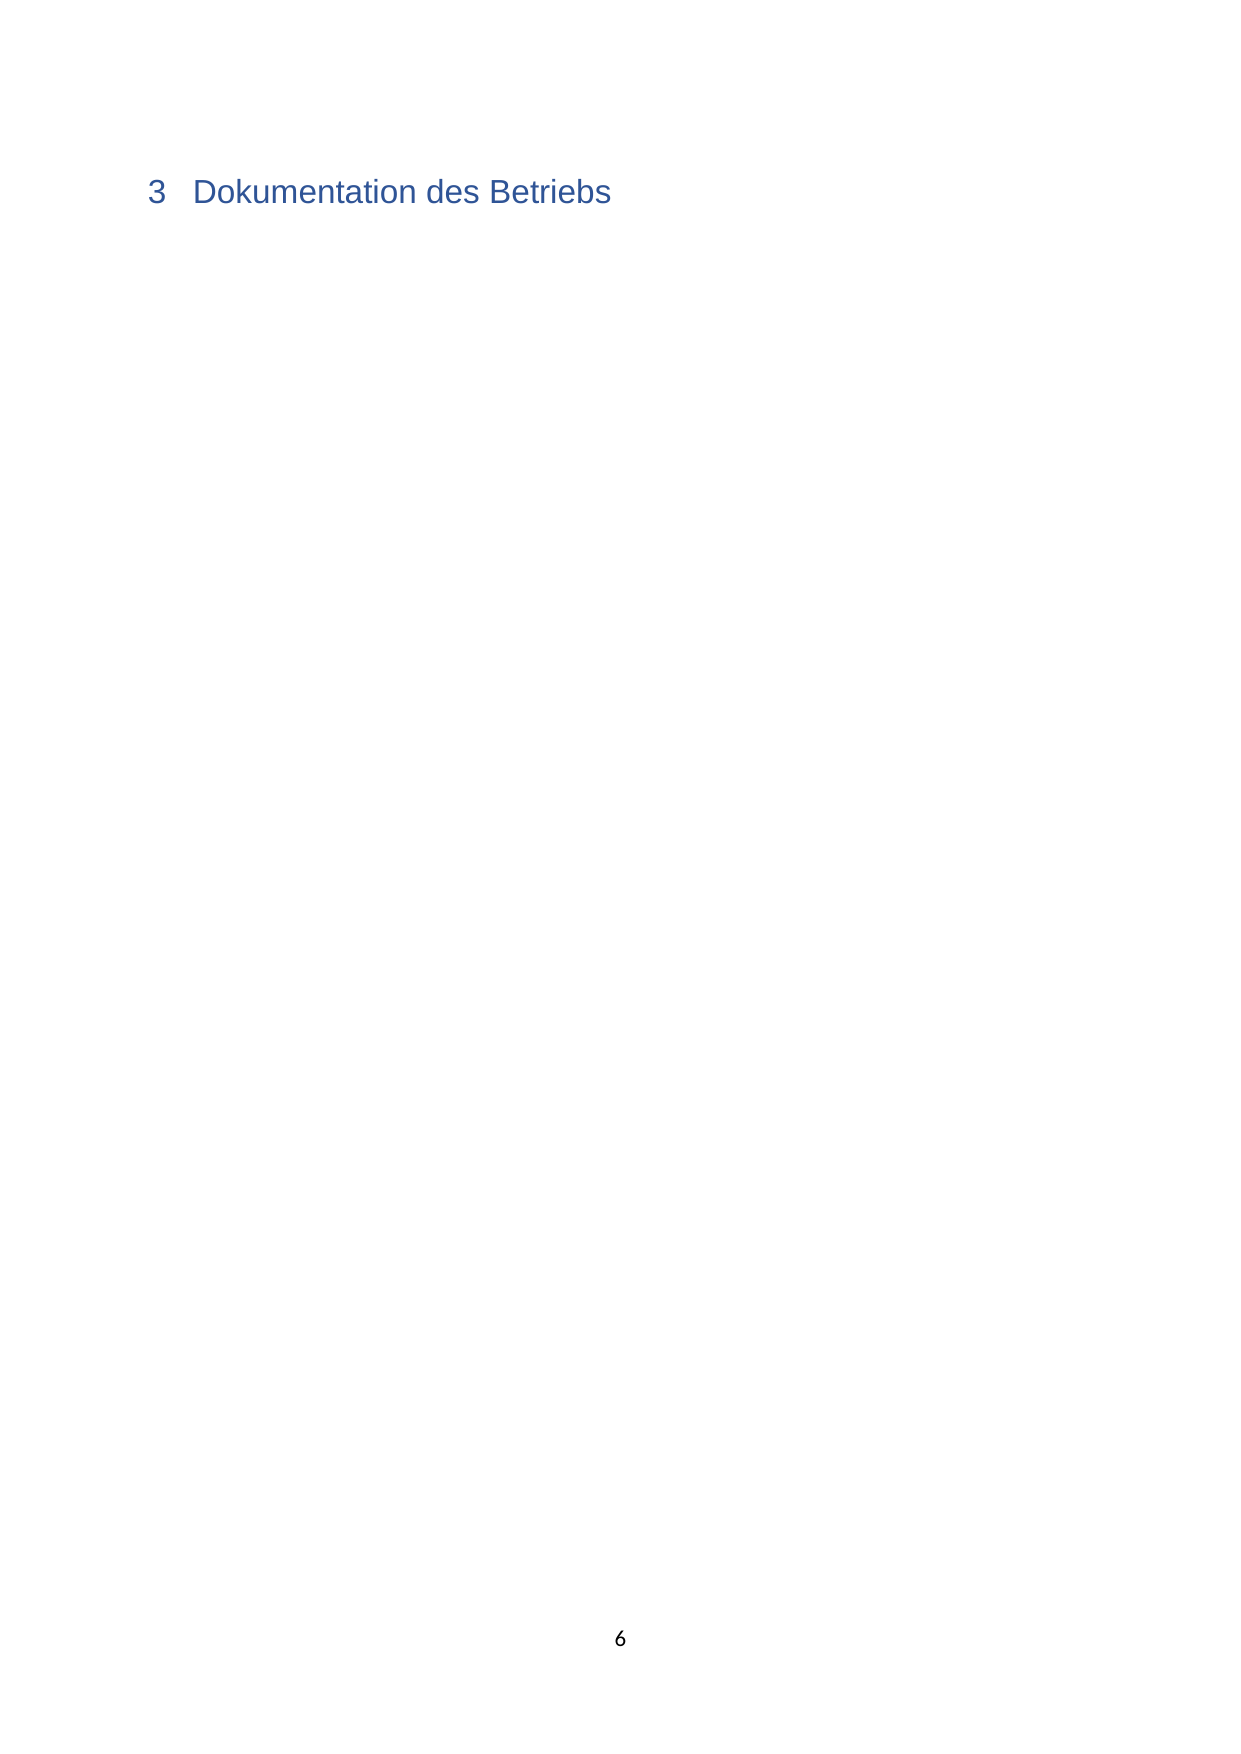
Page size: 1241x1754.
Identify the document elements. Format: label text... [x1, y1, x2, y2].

subtitle Dokumentation des Betriebs [148, 173, 1093, 211]
